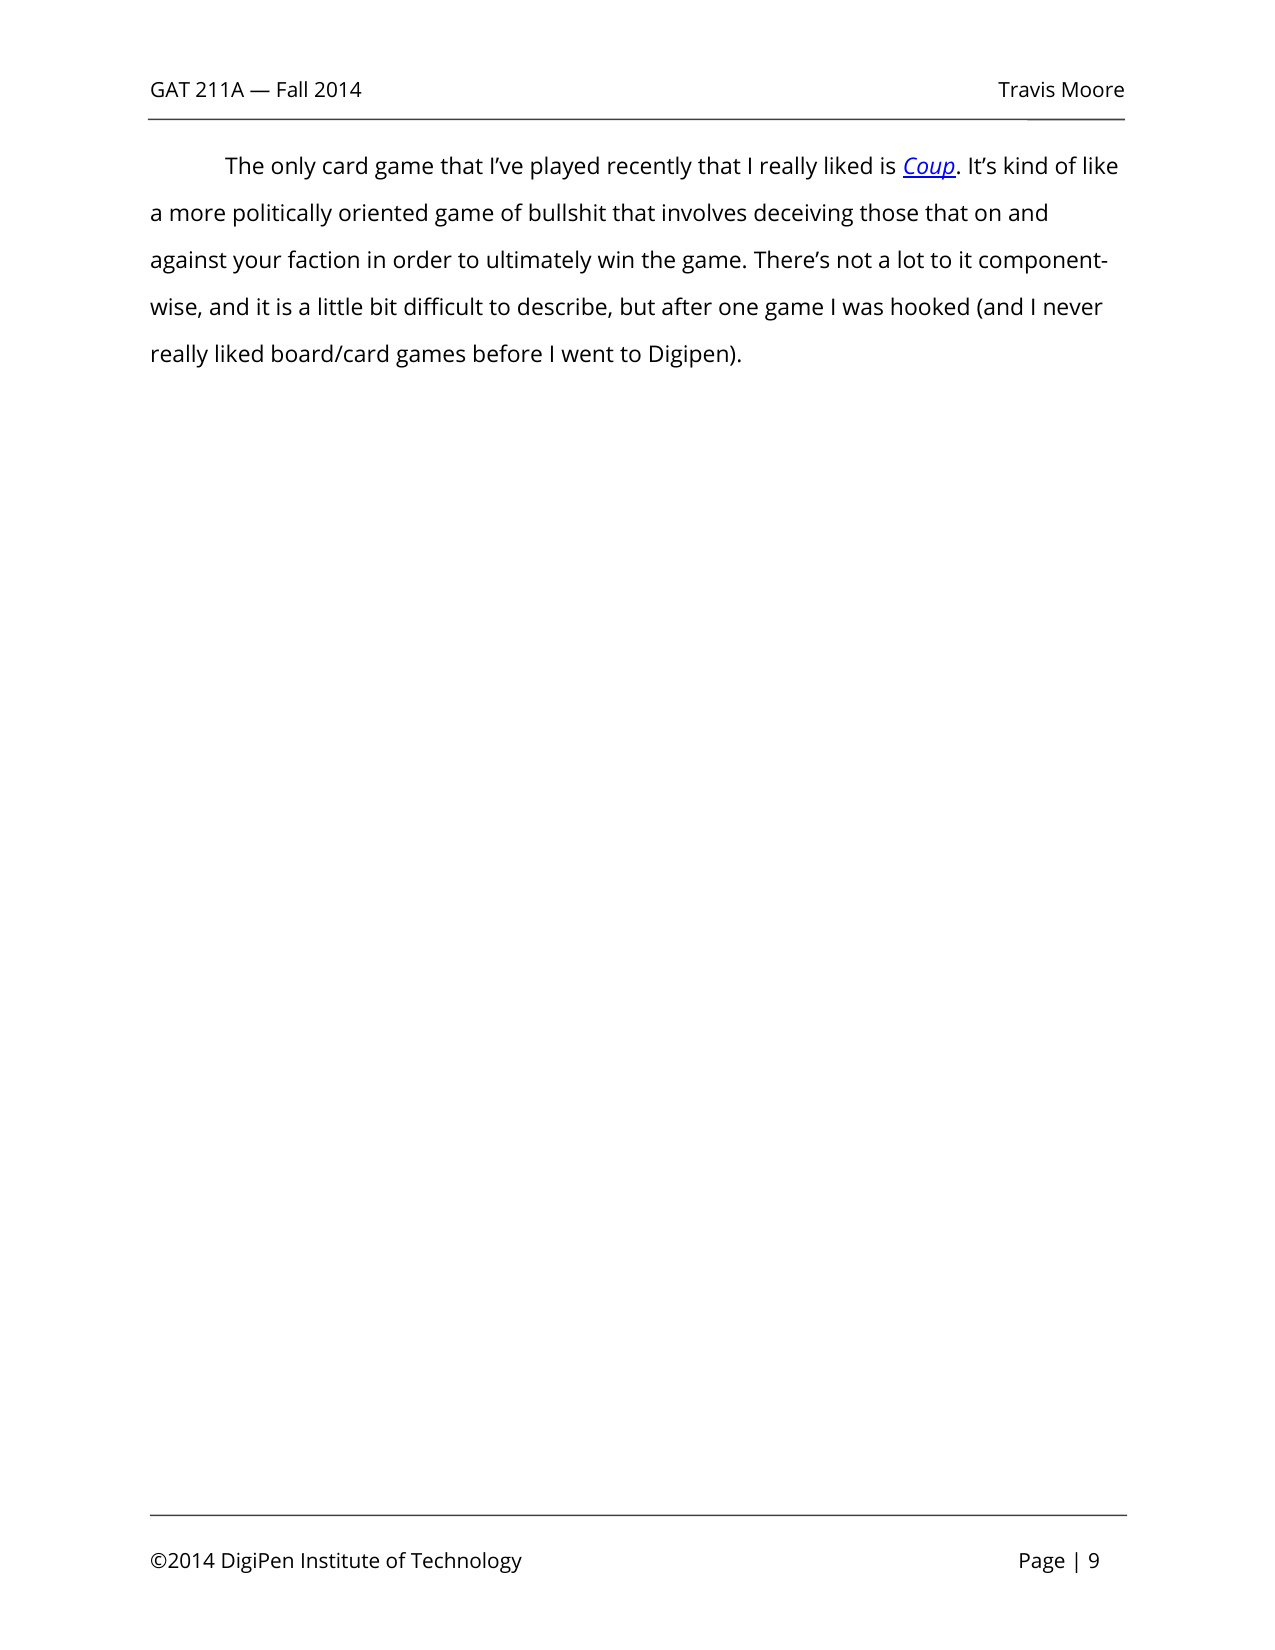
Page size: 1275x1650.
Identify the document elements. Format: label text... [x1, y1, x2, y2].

text The only card game that I’ve played recently that I really liked is Coup. It’s kind of like a more politically oriented game of bullshit that involves deceiving those that on and against your faction in order to ultimately win the game. There’s not a lot to it component-wise, and it is a little bit difficult to describe, but after one game I was hooked (and I never really liked board/card games before I went to Digipen). [150, 150, 1125, 369]
